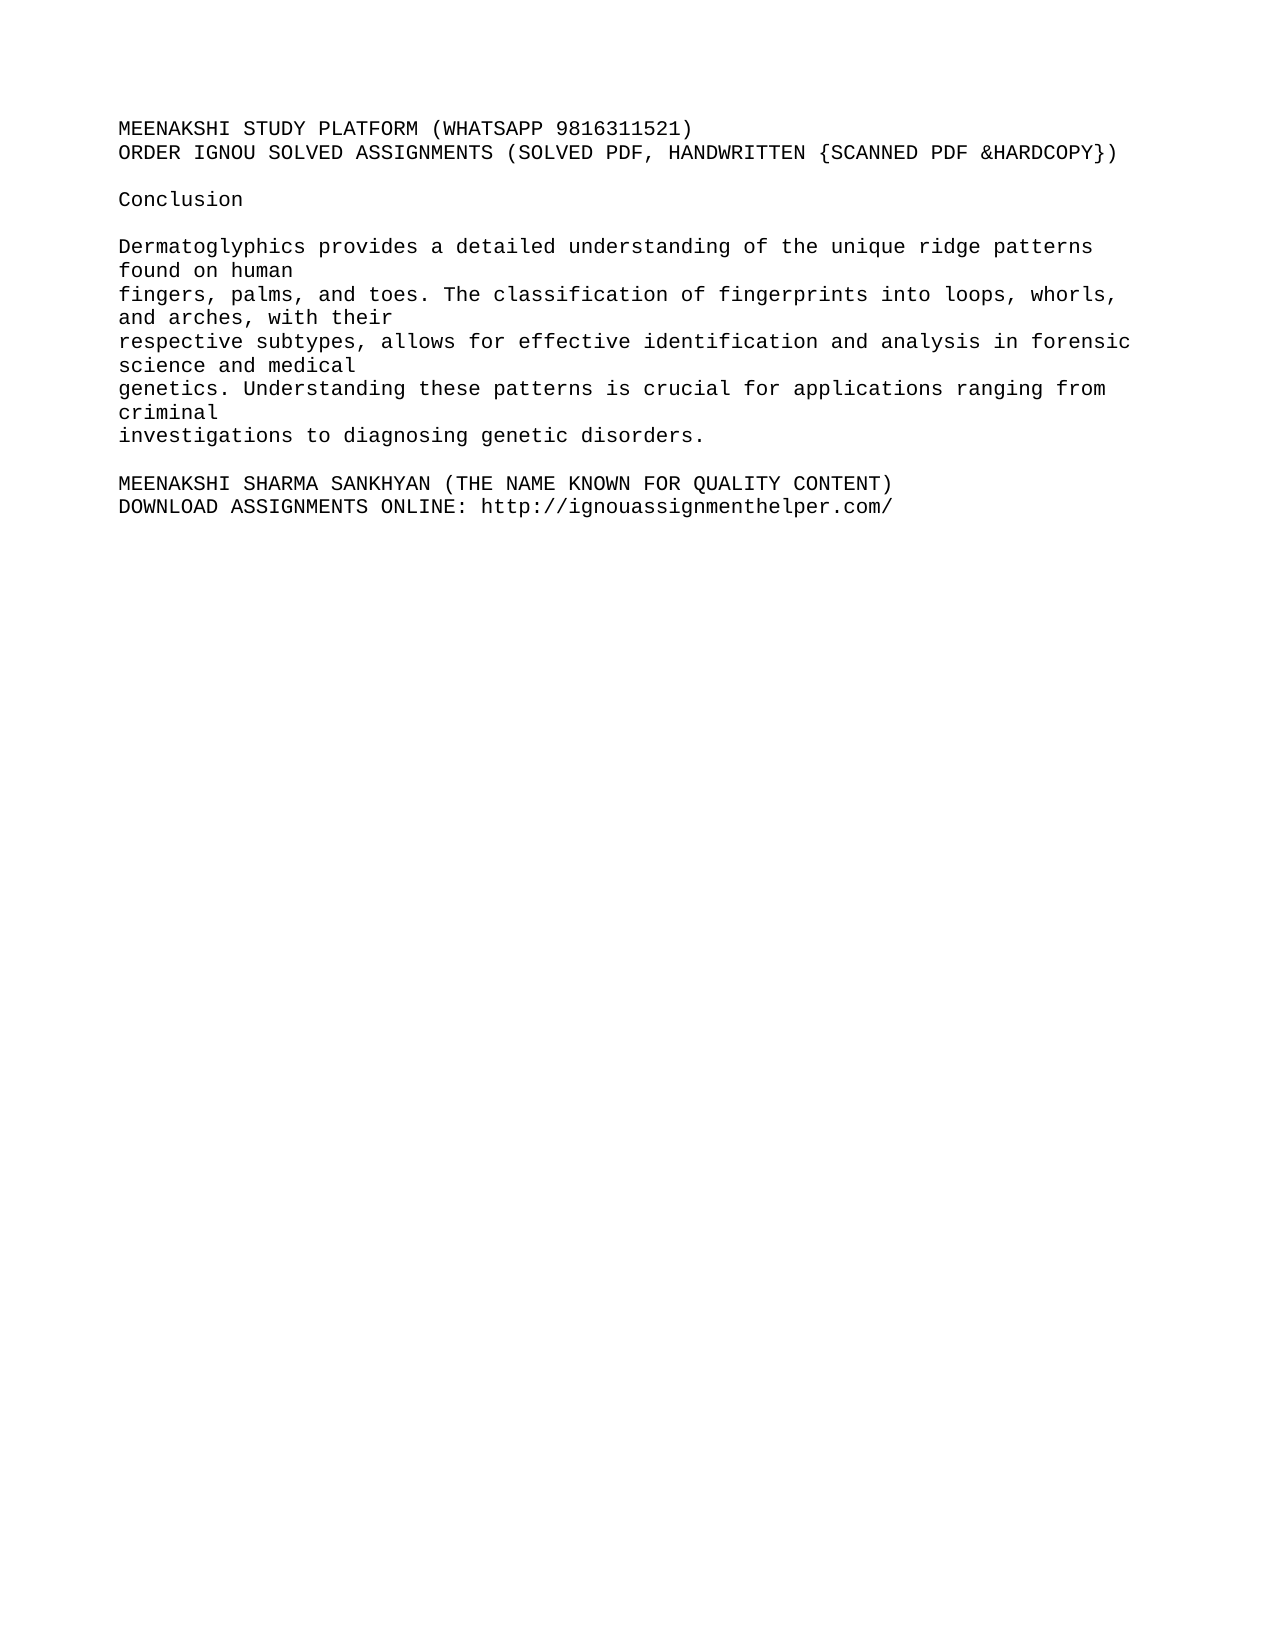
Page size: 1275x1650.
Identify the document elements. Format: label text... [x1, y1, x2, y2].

text Conclusion [118, 189, 1157, 213]
text Dermatoglyphics provides a detailed understanding of the unique ridge patterns found on human [118, 236, 1157, 284]
text investigations to diagnosing genetic disorders. [118, 426, 1157, 449]
text genetics. Understanding these patterns is crucial for applications ranging from criminal [118, 378, 1157, 426]
text MEENAKSHI SHARMA SANKHYAN (THE NAME KNOWN FOR QUALITY CONTENT) [118, 473, 1157, 496]
text respective subtypes, allows for effective identification and analysis in forensic science and medical [118, 331, 1157, 378]
text DOWNLOAD ASSIGNMENTS ONLINE: http://ignouassignmenthelper.com/ [118, 496, 1157, 520]
text ORDER IGNOU SOLVED ASSIGNMENTS (SOLVED PDF, HANDWRITTEN {SCANNED PDF &HARDCOPY}) [118, 142, 1157, 165]
text MEENAKSHI STUDY PLATFORM (WHATSAPP 9816311521) [118, 118, 1157, 142]
text fingers, palms, and toes. The classification of fingerprints into loops, whorls, and arches, with their [118, 284, 1157, 331]
